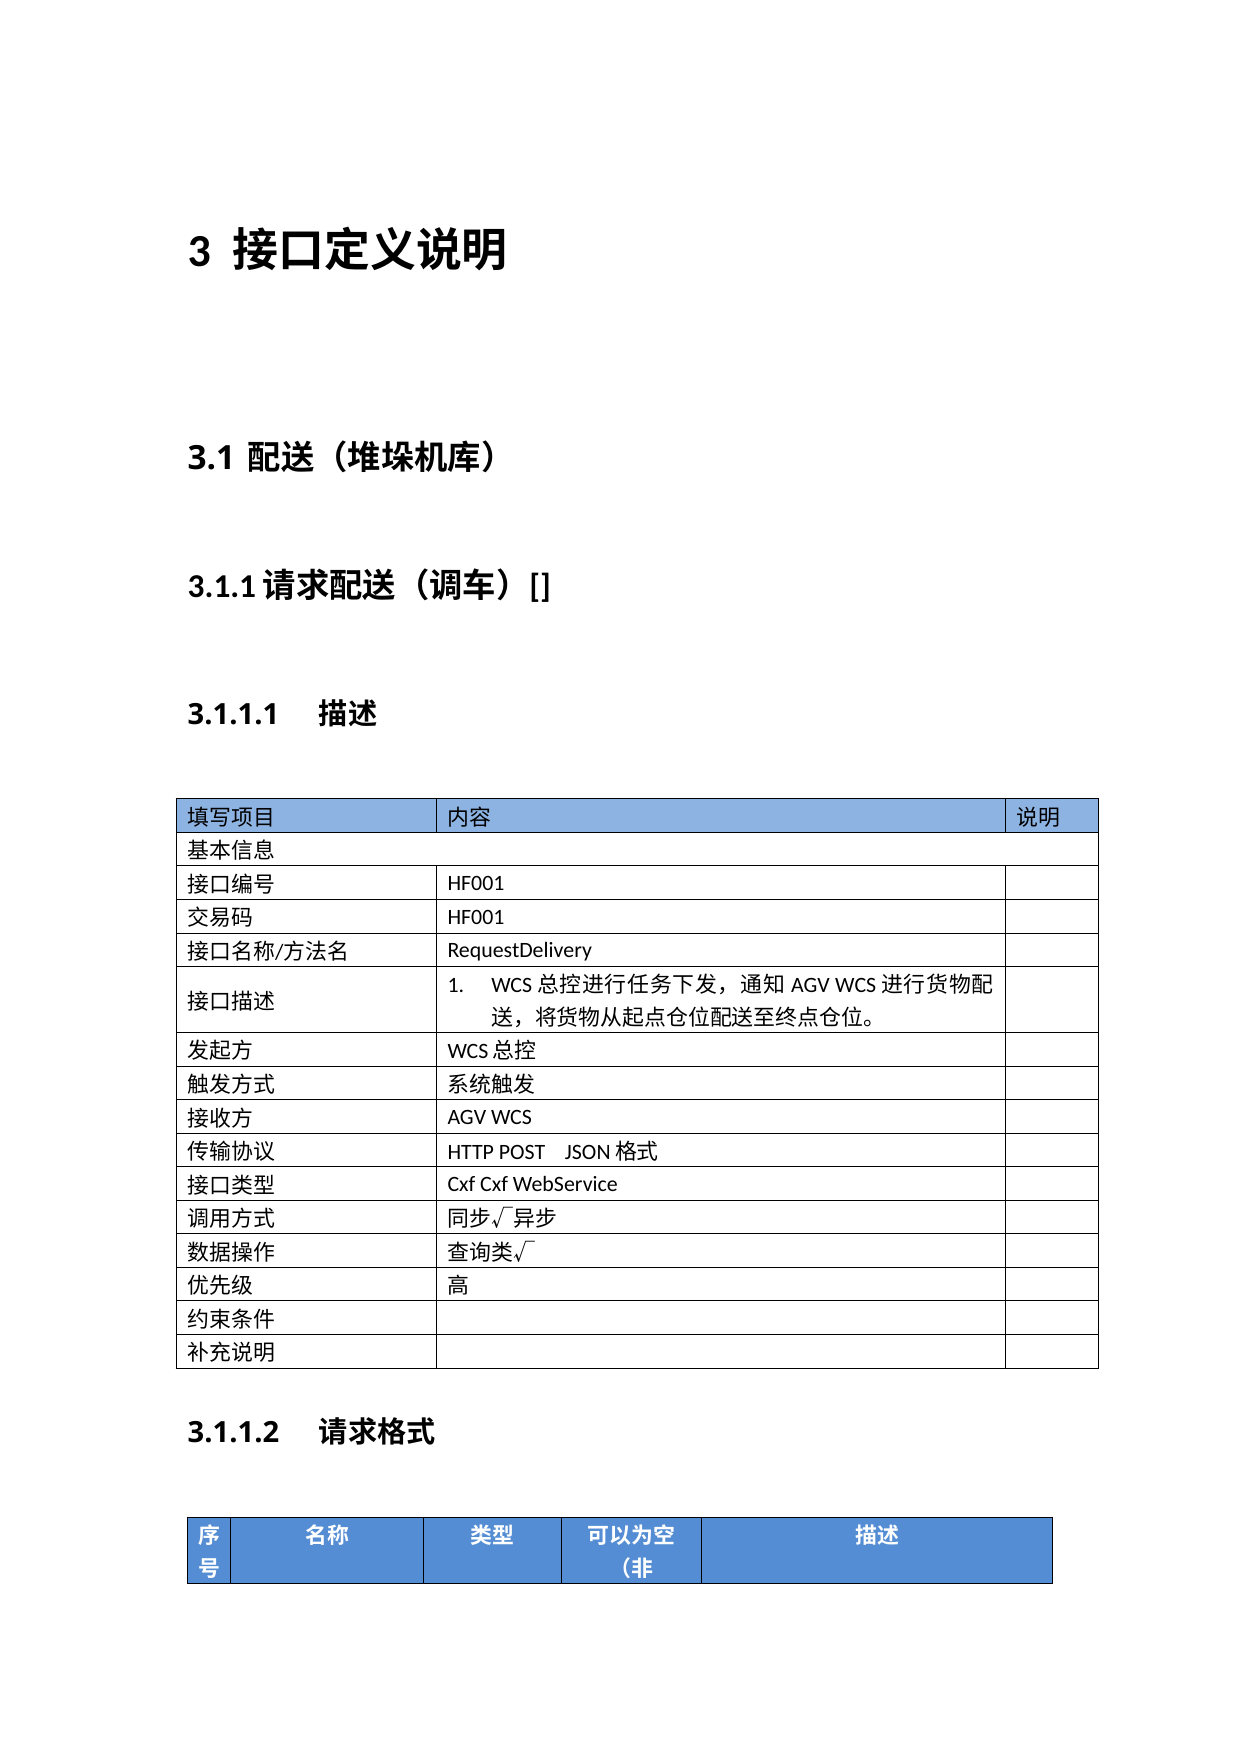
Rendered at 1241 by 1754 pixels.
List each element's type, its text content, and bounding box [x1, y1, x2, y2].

table_header 名称 [231, 1518, 423, 1583]
table_cell [1006, 1301, 1098, 1334]
subtitle 请求配送（调车）[] [187, 550, 1053, 615]
table_cell [1006, 900, 1098, 932]
table_cell 触发方式 [177, 1067, 436, 1099]
table_cell 基本信息 [177, 833, 1098, 865]
table_cell [437, 1335, 1005, 1367]
table_cell [1006, 1335, 1098, 1367]
table_cell [1006, 1268, 1098, 1300]
table_cell [437, 1301, 1005, 1334]
table_header 内容 [437, 799, 1005, 832]
table_cell [1006, 934, 1098, 966]
table_cell [1006, 967, 1098, 1032]
table_cell [1006, 866, 1098, 899]
table_cell 高 [437, 1268, 1005, 1300]
table_cell 数据操作 [177, 1234, 436, 1267]
table_cell WCS总控 [437, 1033, 1005, 1066]
table_cell [1006, 1100, 1098, 1133]
table_cell RequestDelivery [437, 934, 1005, 966]
table_header 填写项目 [177, 799, 436, 832]
table_cell 补充说明 [177, 1335, 436, 1367]
table_cell 约束条件 [177, 1301, 436, 1334]
table_cell HF001 [437, 866, 1005, 899]
table_cell [1006, 1033, 1098, 1066]
table_cell 接口名称/方法名 [177, 934, 436, 966]
table_cell [1006, 1134, 1098, 1166]
table_cell 接收方 [177, 1100, 436, 1133]
table_cell [1006, 1201, 1098, 1233]
table_header 类型 [424, 1518, 561, 1583]
table_cell [1006, 1234, 1098, 1267]
subtitle 请求格式 [187, 1398, 1053, 1463]
table_cell 接口类型 [177, 1167, 436, 1200]
table_cell 调用方式 [177, 1201, 436, 1233]
table_cell Cxf Cxf WebService [437, 1167, 1005, 1200]
table_cell 发起方 [177, 1033, 436, 1066]
subtitle 配送（堆垛机库） [187, 423, 1053, 488]
table_cell [1006, 1067, 1098, 1099]
subtitle 描述 [187, 679, 1053, 744]
table_cell HF001 [437, 900, 1005, 932]
table_header 描述 [702, 1518, 1052, 1583]
table_cell 同步√异步 [437, 1201, 1005, 1233]
table_cell [1006, 1167, 1098, 1200]
table_cell 系统触发 [437, 1067, 1005, 1099]
table_header 序号 [188, 1518, 230, 1583]
table_cell 接口描述 [177, 967, 436, 1032]
subtitle 接口定义说明 [187, 197, 1053, 295]
table_cell 交易码 [177, 900, 436, 932]
table_cell 传输协议 [177, 1134, 436, 1166]
table_cell 优先级 [177, 1268, 436, 1300]
table_cell 查询类√ [437, 1234, 1005, 1267]
table_cell AGV WCS [437, 1100, 1005, 1133]
table_cell 接口编号 [177, 866, 436, 899]
table_header 可以为空（非NULL） [562, 1518, 701, 1583]
table_cell WCS总控进行任务下发，通知AGV WCS进行货物配送，将货物从起点仓位配送至终点仓位。 [437, 967, 1005, 1032]
table_header 说明 [1006, 799, 1098, 832]
table_cell HTTP POST JSON格式 [437, 1134, 1005, 1166]
